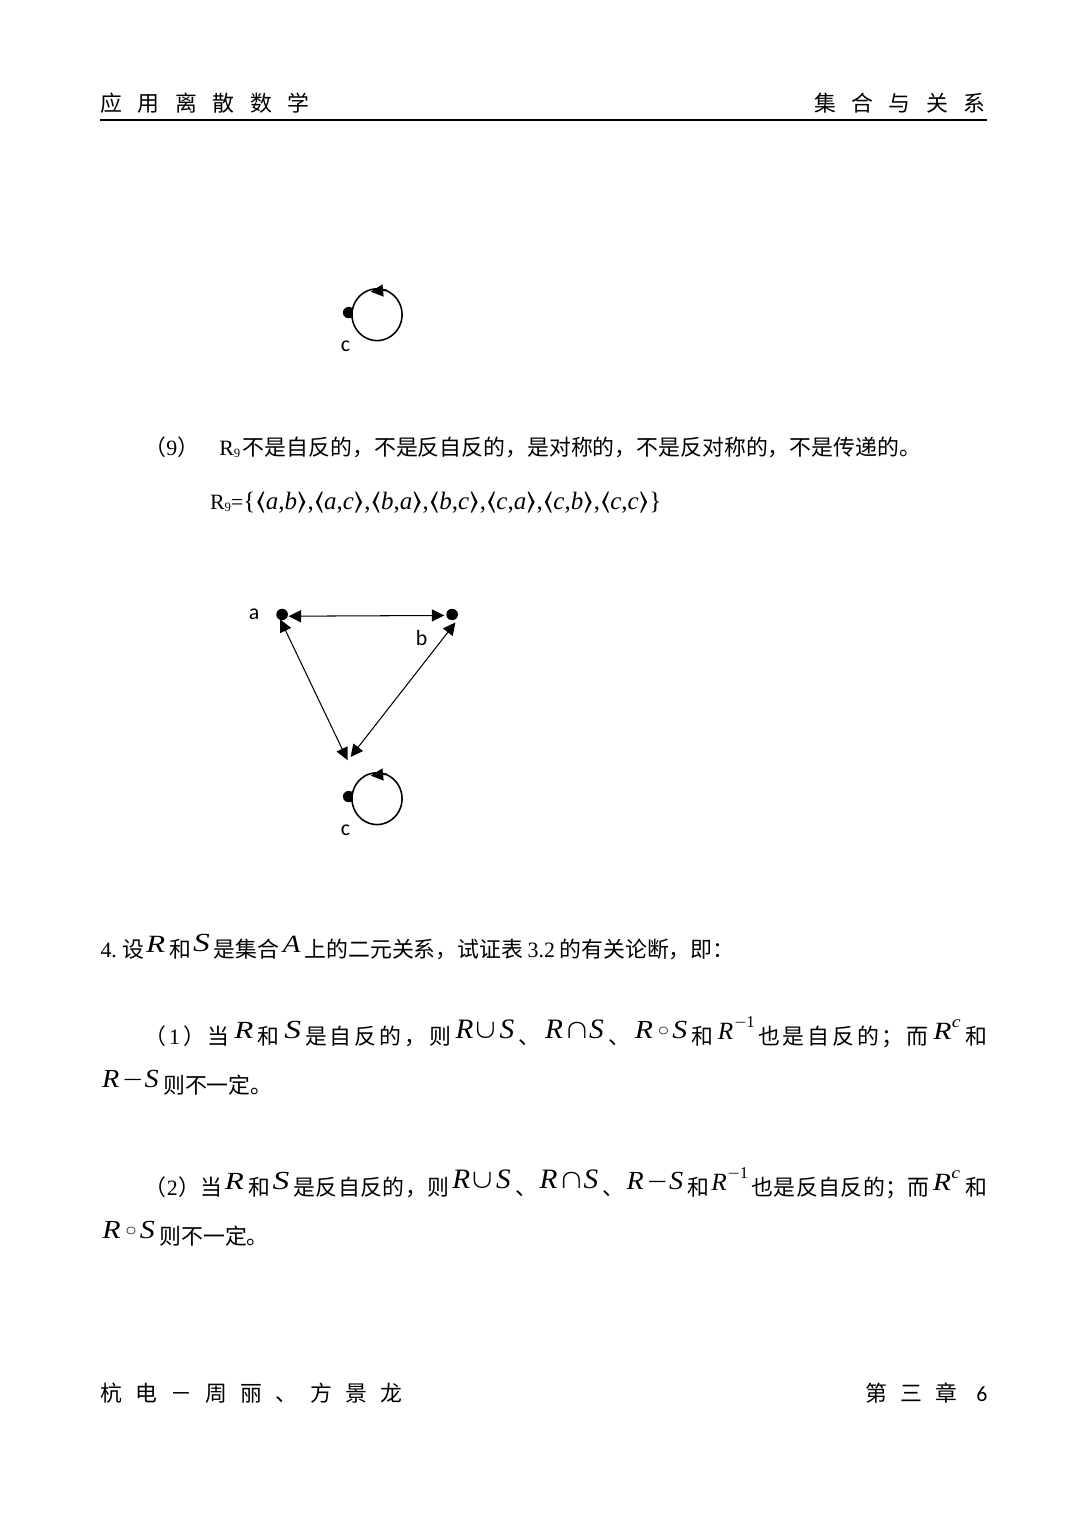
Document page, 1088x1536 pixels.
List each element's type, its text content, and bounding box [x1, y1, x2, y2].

text 4. 设和是集合上的二元关系，试证表3.2的有关论断，即： [100, 914, 987, 979]
list R9不是自反的，不是反自反的，是对称的，不是反对称的，不是传递的。 [144, 430, 987, 462]
text （1）当和是自反的，则、、和也是自反的；而和则不一定。 [100, 1000, 987, 1130]
text （2）当和是反自反的，则、、和也是反自反的；而和则不一定。 [100, 1151, 987, 1281]
text R9={⟨a,b⟩,⟨a,c⟩,⟨b,a⟩,⟨b,c⟩,⟨c,a⟩,⟨c,b⟩,⟨c,c⟩} [100, 483, 987, 516]
